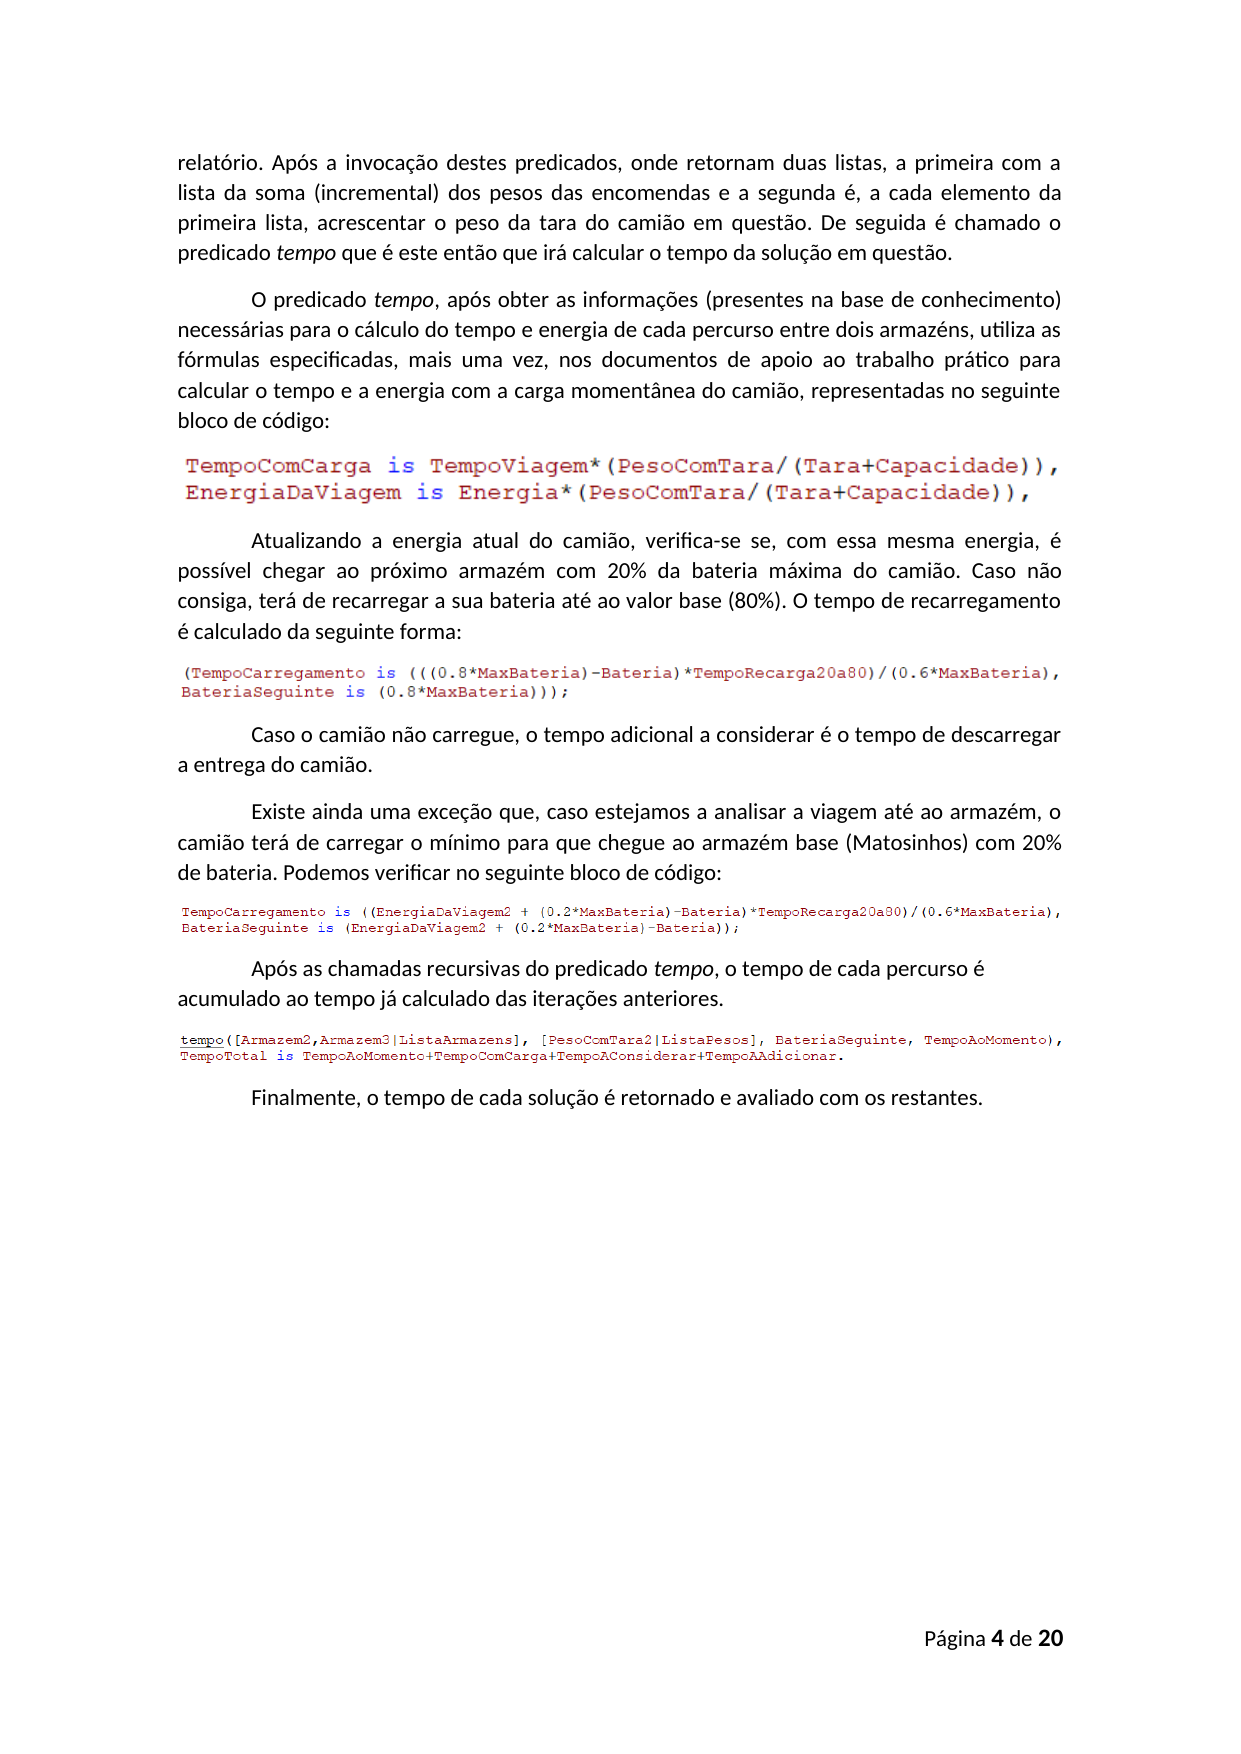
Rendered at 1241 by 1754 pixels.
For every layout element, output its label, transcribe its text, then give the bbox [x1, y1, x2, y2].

text Caso o camião não carregue, o tempo adicional a considerar é o tempo de descarregar a entrega do camião. [177, 720, 1063, 779]
text Atualizando a energia atual do camião, verifica-se se, com essa mesma energia, é possível chegar ao próximo armazém com 20% da bateria máxima do camião. Caso não consiga, terá de recarregar a sua bateria até ao valor base (80%). O tempo de recarregamento é calculado da seguinte forma: [177, 526, 1063, 645]
text Existe ainda uma exceção que, caso estejamos a analisar a viagem até ao armazém, o camião terá de carregar o mínimo para que chegue ao armazém base (Matosinhos) com 20% de bateria. Podemos verificar no seguinte bloco de código: [177, 797, 1063, 886]
picture [177, 663, 1063, 702]
text Finalmente, o tempo de cada solução é retornado e avaliado com os restantes. [177, 1083, 1063, 1111]
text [177, 148, 1063, 266]
text O predicado tempo, após obter as informações (presentes na base de conhecimento) necessárias para o cálculo do tempo e energia de cada percurso entre dois armazéns, utiliza as fórmulas especificadas, mais uma vez, nos documentos de apoio ao trabalho prático para calcular o tempo e a energia com a carga momentânea do camião, representadas no seguinte bloco de código: [177, 285, 1063, 434]
picture [177, 1031, 1063, 1065]
picture [177, 452, 1063, 508]
picture [177, 904, 1063, 936]
text Após as chamadas recursivas do predicado tempo, o tempo de cada percurso é acumulado ao tempo já calculado das iterações anteriores. [177, 954, 1063, 1012]
